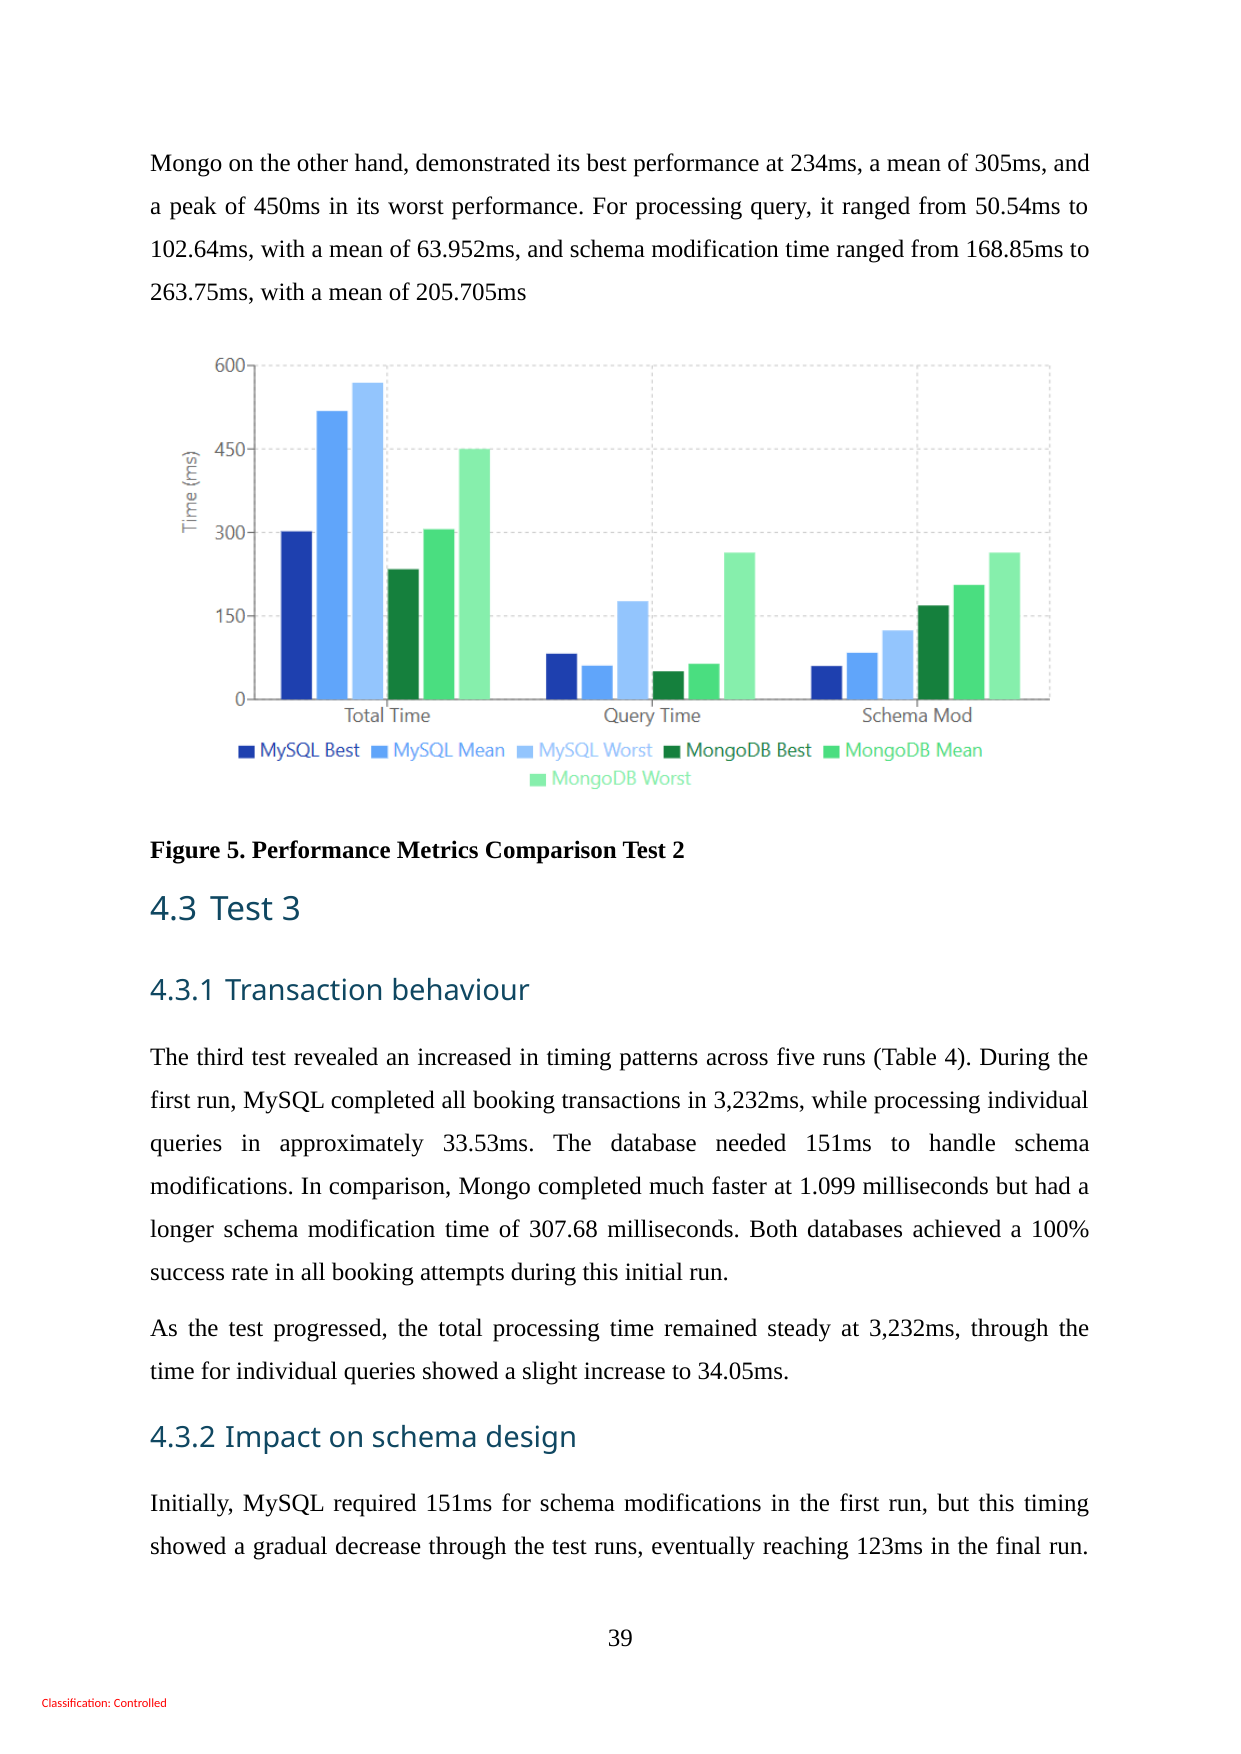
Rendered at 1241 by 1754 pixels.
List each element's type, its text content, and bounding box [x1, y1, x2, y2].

subtitle Transaction behaviour [150, 970, 1090, 1009]
subtitle Test 3 [150, 885, 1090, 930]
text The third test revealed an increased in timing patterns across five runs (Table 4). During the first run, MySQL completed all booking transactions in 3,232ms, while processing individual queries in approximately 33.53ms. The database needed 151ms to handle schema modifications. In comparison, Mongo completed much faster at 1.099 milliseconds but had a longer schema modification time of 307.68 milliseconds. Both databases achieved a 100% success rate in all booking attempts during this initial run. [150, 1042, 1090, 1286]
text Mongo on the other hand, demonstrated its best performance at 234ms, a mean of 305ms, and a peak of 450ms in its worst performance. For processing query, it ranged from 50.54ms to 102.64ms, with a mean of 63.952ms, and schema modification time ranged from 168.85ms to 263.75ms, with a mean of 205.705ms [150, 148, 1090, 306]
text As the test progressed, the total processing time remained steady at 3,232ms, through the time for individual queries showed a slight increase to 34.05ms. [150, 1313, 1090, 1385]
text Figure 5. Performance Metrics Comparison Test 2 [150, 835, 1090, 864]
subtitle Impact on schema design [150, 1416, 1090, 1456]
picture [150, 332, 1091, 815]
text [150, 1488, 1090, 1560]
